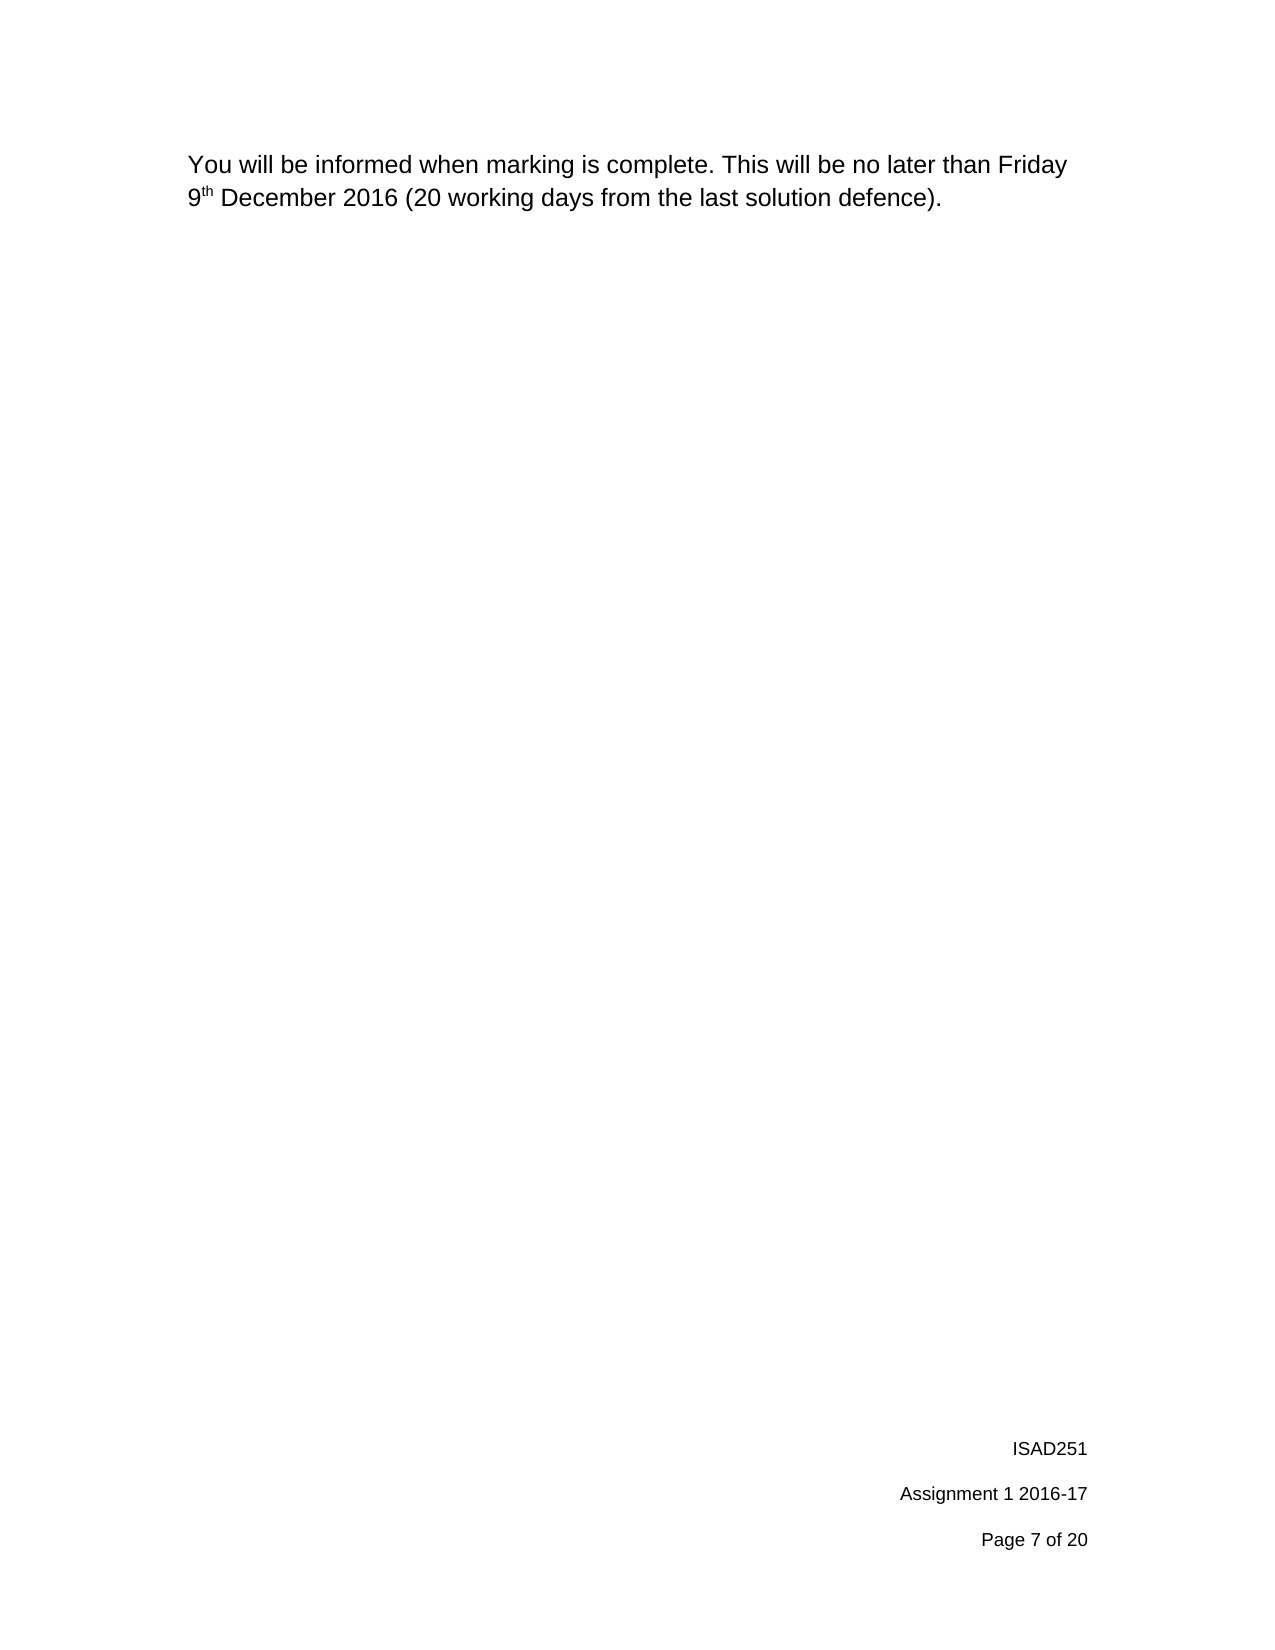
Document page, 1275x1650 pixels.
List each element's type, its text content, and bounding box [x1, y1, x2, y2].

text You will be informed when marking is complete. This will be no later than Friday 9th December 2016 (20 working days from the last solution defence). [187, 150, 1087, 212]
